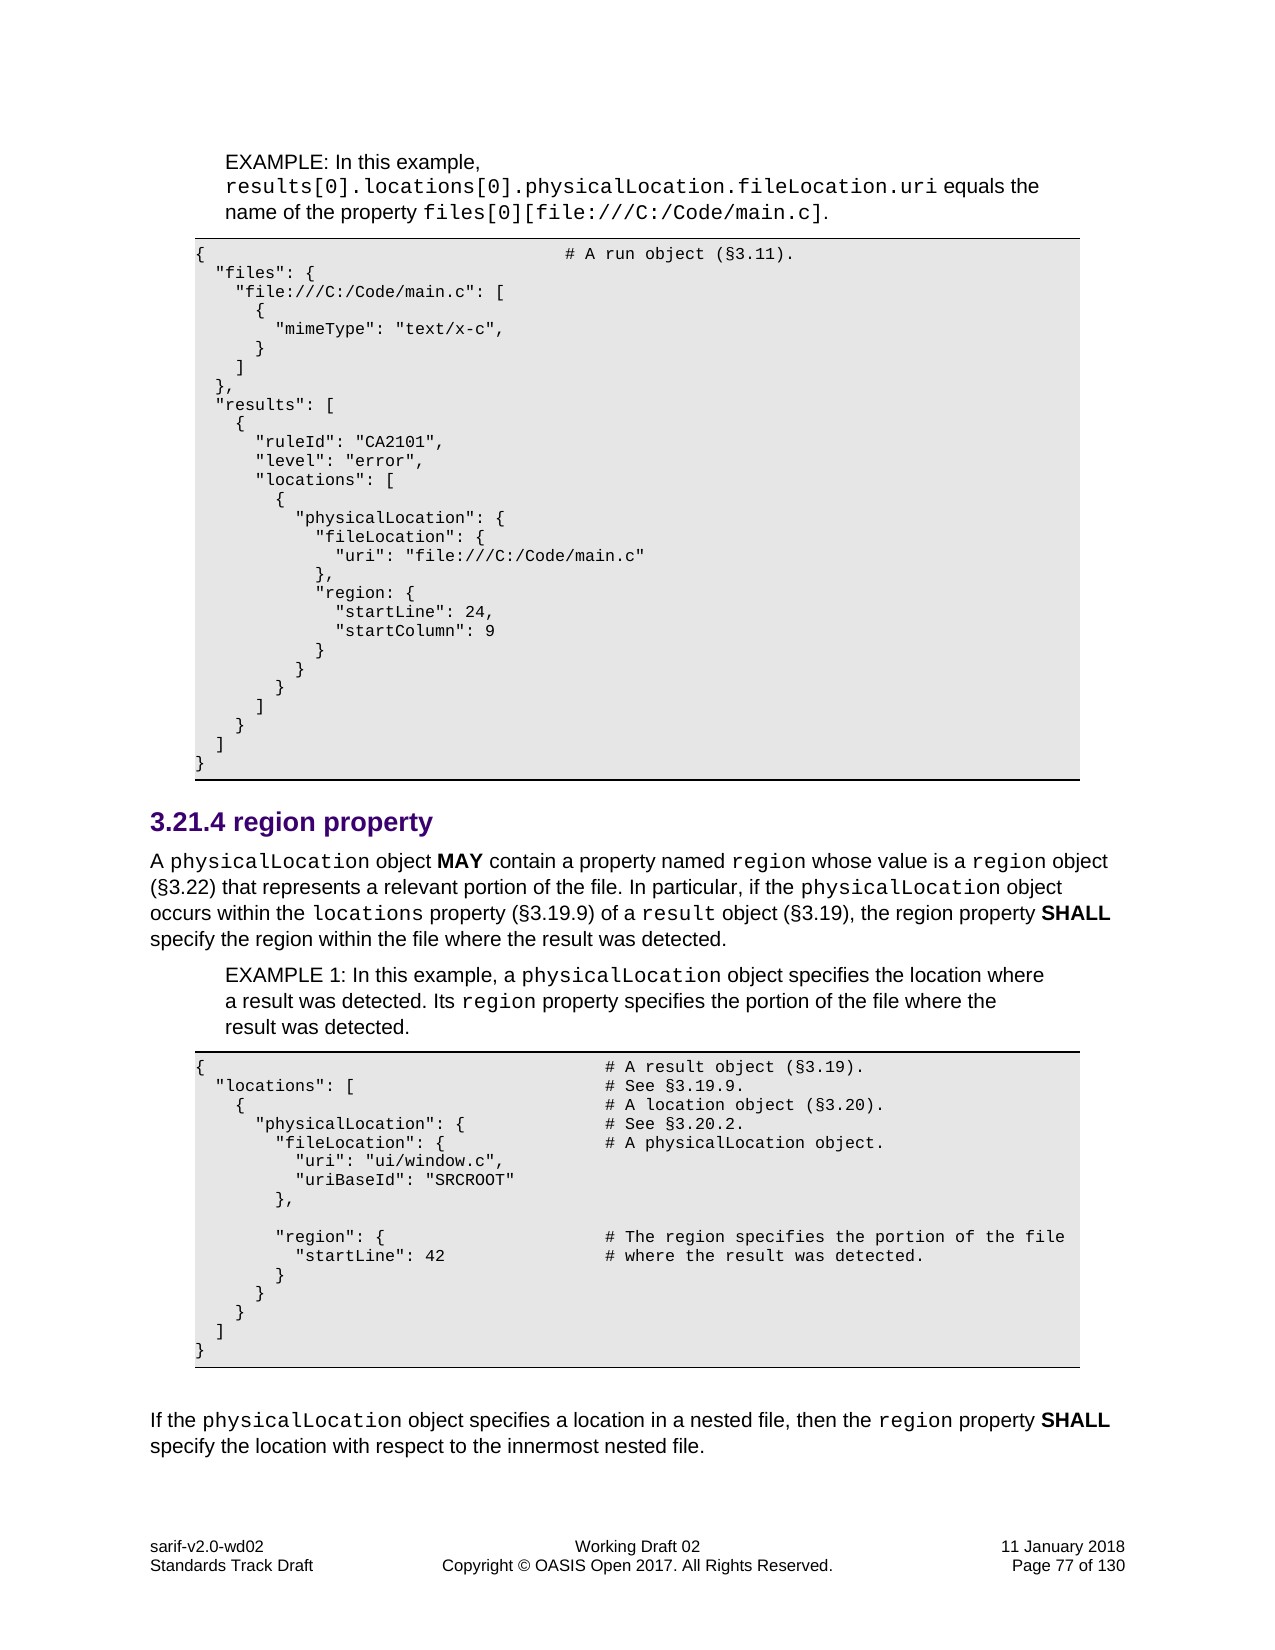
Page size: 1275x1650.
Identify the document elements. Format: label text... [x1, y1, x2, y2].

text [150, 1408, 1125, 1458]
text "physicalLocation": { [195, 502, 1080, 521]
text }, [195, 370, 1080, 389]
text "locations": [ [195, 464, 1080, 483]
text { [195, 408, 1080, 427]
text { # A run object (§3.11). [195, 239, 1080, 257]
text } [195, 747, 1080, 779]
text "uri": "ui/window.c", [195, 1146, 1080, 1164]
subtitle region property [150, 806, 1125, 837]
text "locations": [ # See §3.19.9. [195, 1070, 1080, 1089]
text "uri": "file:///C:/Code/main.c" [195, 540, 1080, 559]
text "ruleId": "CA2101", [195, 427, 1080, 446]
text } [195, 653, 1080, 672]
text }, [195, 559, 1080, 577]
text "physicalLocation": { # See §3.20.2. [195, 1108, 1080, 1127]
text "results": [ [195, 389, 1080, 408]
text } [195, 709, 1080, 728]
text "fileLocation": { # A physicalLocation object. [195, 1127, 1080, 1146]
text "startColumn": 9 [195, 615, 1080, 634]
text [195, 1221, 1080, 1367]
text { # A location object (§3.20). [195, 1089, 1080, 1108]
text } [195, 332, 1080, 351]
text ] [195, 728, 1080, 747]
text "mimeType": "text/x-c", [195, 313, 1080, 332]
text } [195, 672, 1080, 691]
text ] [195, 351, 1080, 370]
text "uriBaseId": "SRCROOT" [195, 1164, 1080, 1183]
text "region: { [195, 577, 1080, 596]
text { [195, 295, 1080, 313]
text { # A result object (§3.19). [195, 1053, 1080, 1070]
text EXAMPLE 1: In this example, a physicalLocation object specifies the location where a result was detected. Its region property specifies the portion of the file where the result was detected. [225, 963, 1050, 1039]
text "file:///C:/Code/main.c": [ [195, 276, 1080, 295]
text } [195, 634, 1080, 653]
text ] [195, 691, 1080, 709]
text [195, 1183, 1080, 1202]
text { [195, 483, 1080, 502]
text "files": { [195, 257, 1080, 276]
text "startLine": 24, [195, 596, 1080, 615]
text "fileLocation": { [195, 521, 1080, 540]
text A physicalLocation object MAY contain a property named region whose value is a region object (§3.22) that represents a relevant portion of the file. In particular, if the physicalLocation object occurs within the locations property (§3.19.9) of a result object (§3.19), the region property SHALL specify the region within the file where the result was detected. [150, 849, 1125, 951]
text "level": "error", [195, 446, 1080, 464]
text EXAMPLE: In this example, results[0].locations[0].physicalLocation.fileLocation.uri equals the name of the property files[0][file:///C:/Code/main.c]. [225, 150, 1050, 226]
